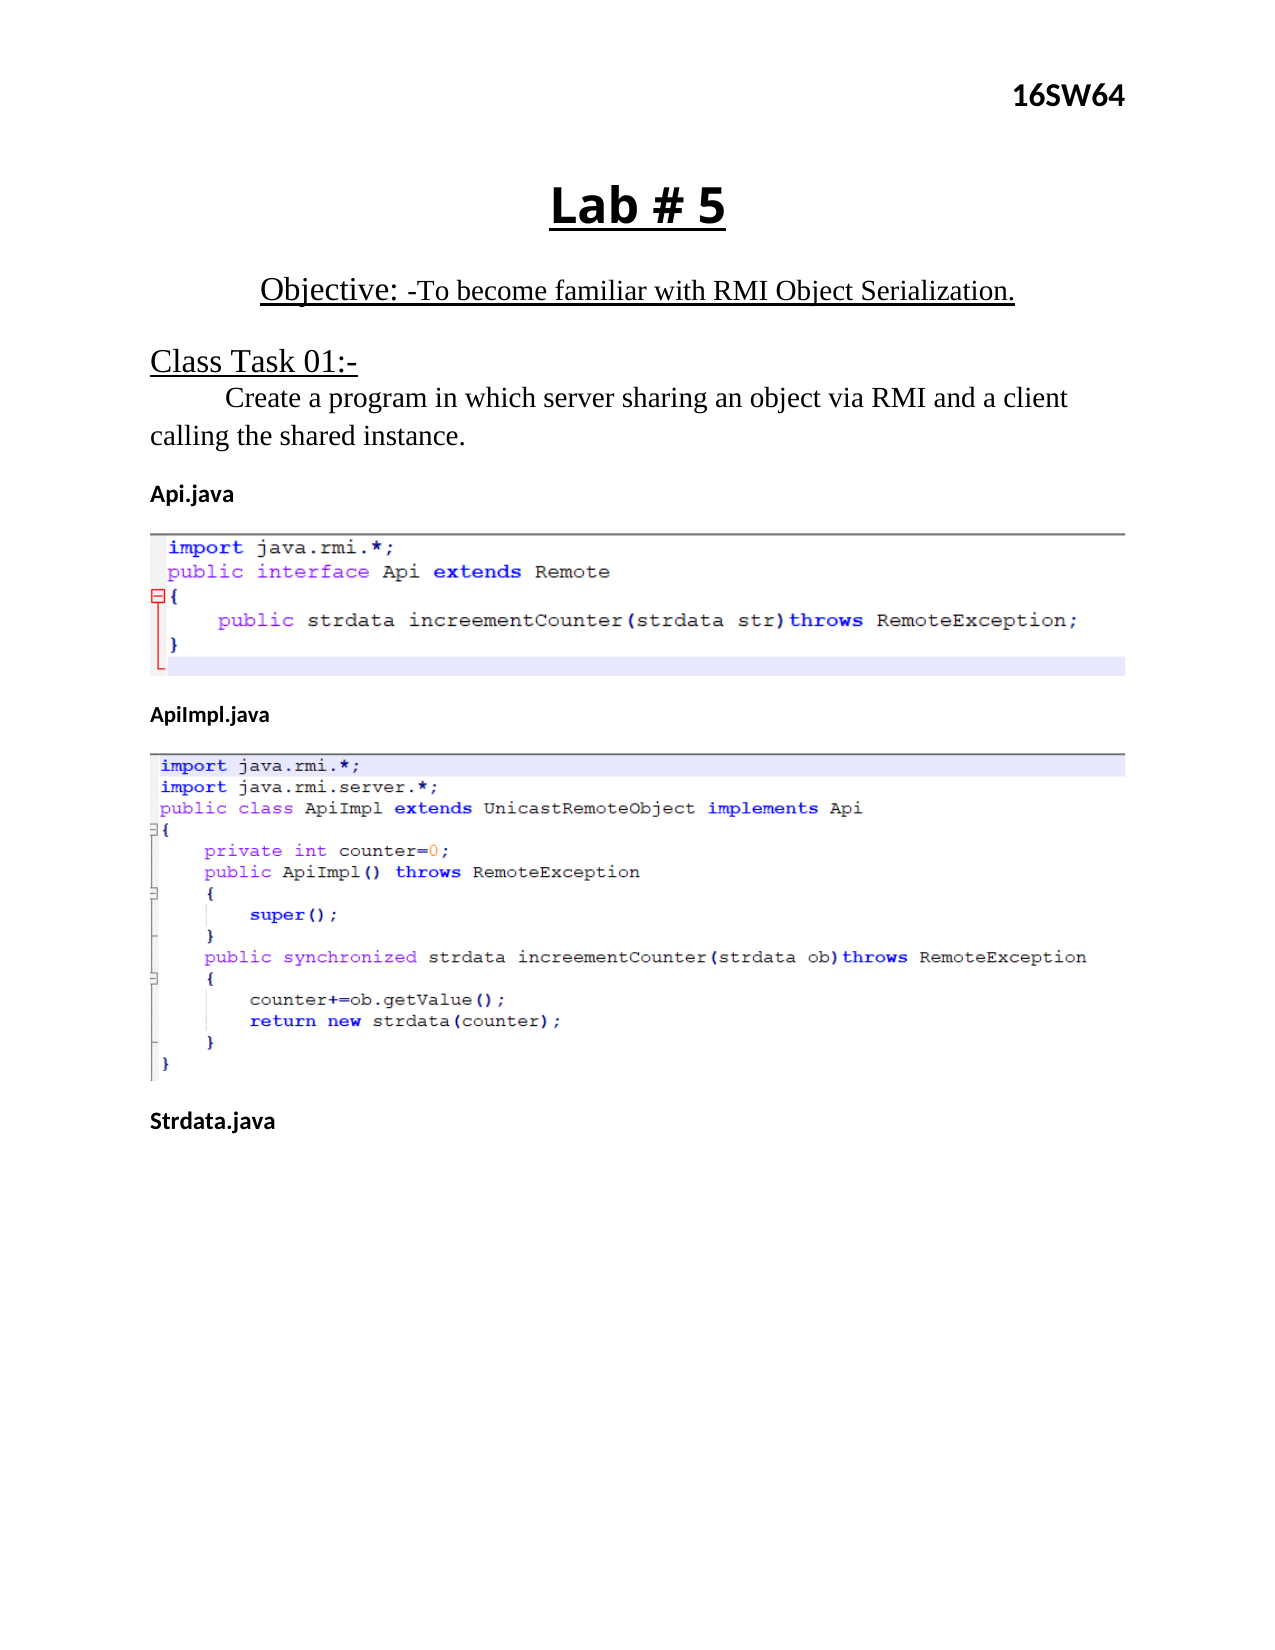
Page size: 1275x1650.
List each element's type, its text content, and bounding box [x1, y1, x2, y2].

text Api.java [150, 478, 1125, 508]
picture [150, 533, 1125, 676]
text Class Task 01:- [150, 342, 1125, 380]
text Lab # 5 [150, 171, 1125, 239]
text Objective: -To become familiar with RMI Object Serialization. [150, 270, 1125, 308]
text Strdata.java [150, 1105, 1125, 1136]
text ApiImpl.java [150, 700, 1125, 728]
text Create a program in which server sharing an object via RMI and a client calling the shared instance. [150, 380, 1125, 452]
picture [150, 753, 1125, 1081]
